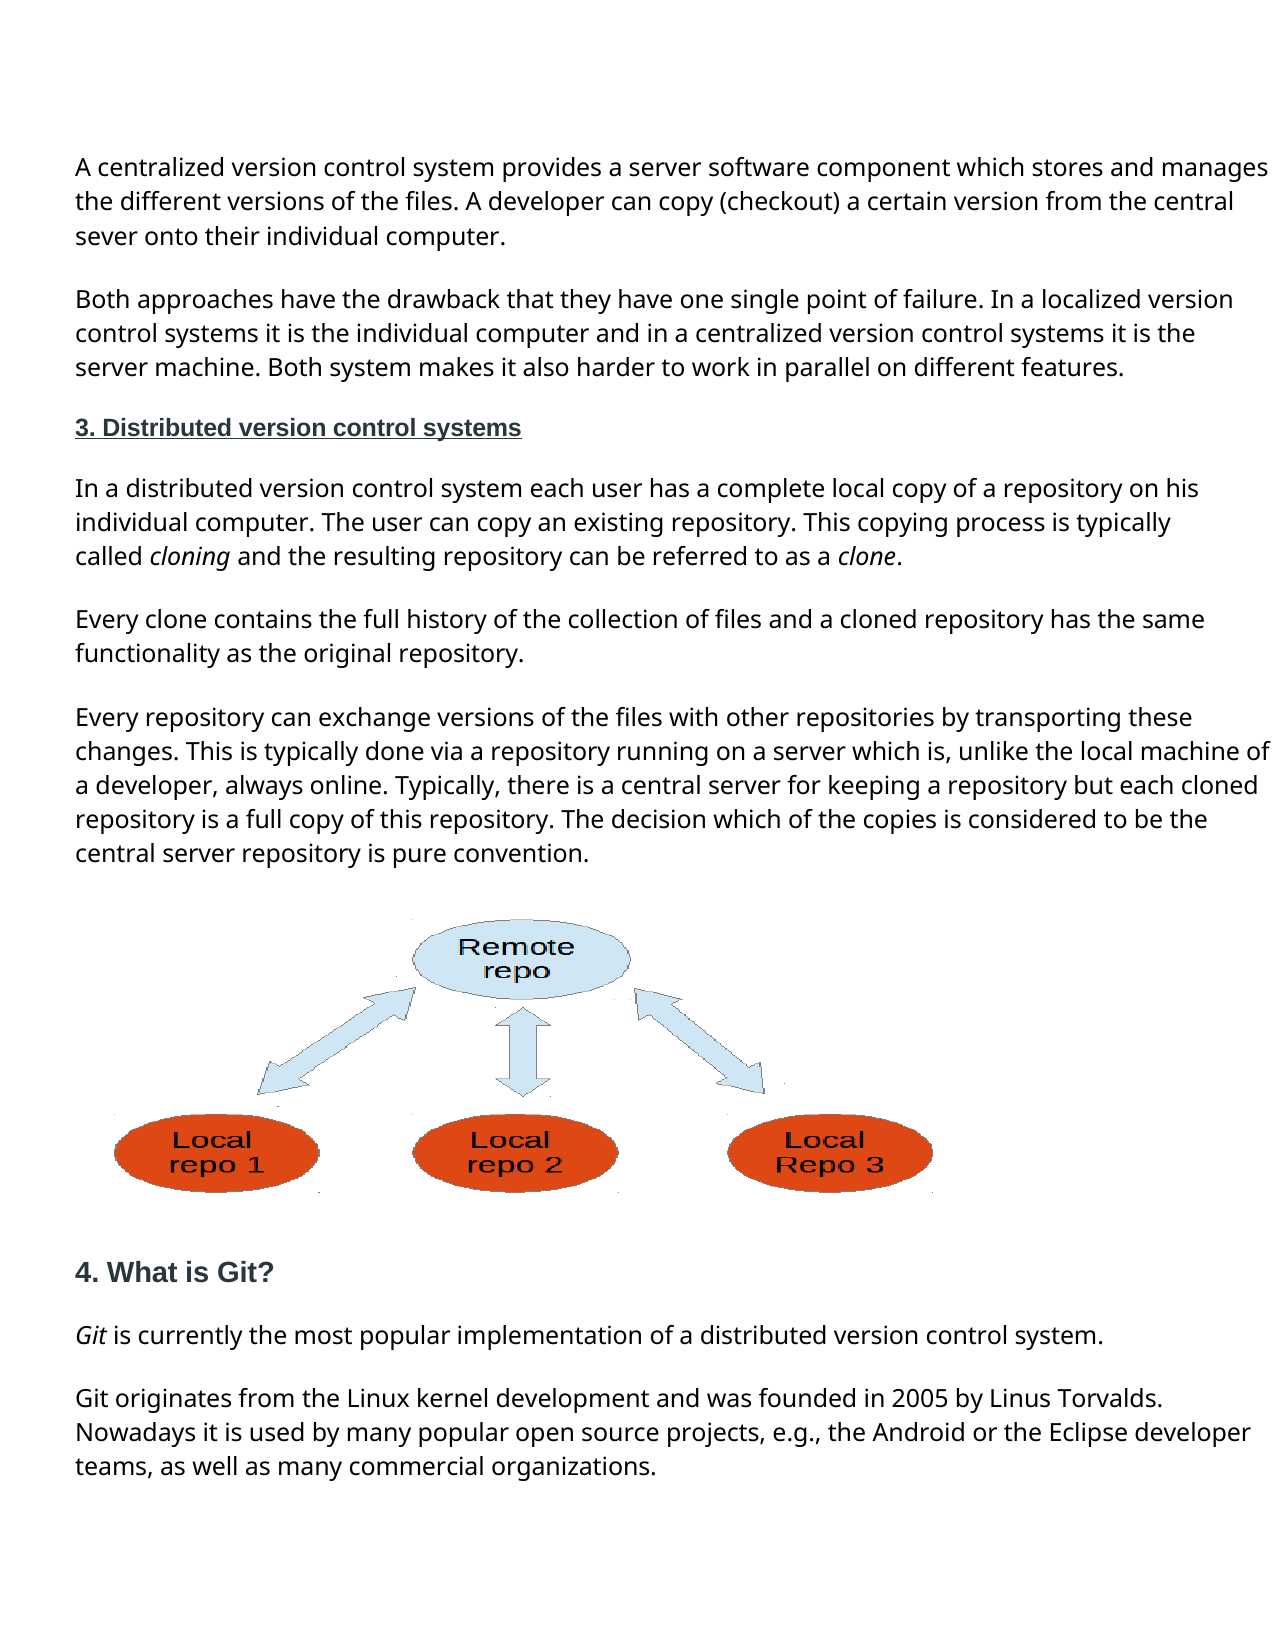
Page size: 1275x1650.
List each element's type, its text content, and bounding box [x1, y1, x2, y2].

text Every repository can exchange versions of the files with other repositories by transporting these changes. This is typically done via a repository running on a server which is, unlike the local machine of a developer, always online. Typically, there is a central server for keeping a repository but each cloned repository is a full copy of this repository. The decision which of the copies is considered to be the central server repository is pure convention. [75, 699, 1275, 869]
text Git is currently the most popular implementation of a distributed version control system. [75, 1318, 1275, 1352]
subtitle 4. What is Git? [75, 1255, 1275, 1288]
text Every clone contains the full history of the collection of files and a cloned repository has the same functionality as the original repository. [75, 602, 1275, 670]
subtitle 3. Distributed version control systems [75, 413, 1275, 441]
text A centralized version control system provides a server software component which stores and manages the different versions of the files. A developer can copy (checkout) a certain version from the central sever onto their individual computer. [75, 150, 1275, 252]
text Git originates from the Linux kernel development and was founded in 2005 by Linus Torvalds. Nowadays it is used by many popular open source projects, e.g., the Android or the Eclipse developer teams, as well as many commercial organizations. [75, 1381, 1275, 1483]
picture [75, 898, 1050, 1230]
text In a distributed version control system each user has a complete local copy of a repository on his individual computer. The user can copy an existing repository. This copying process is typically called cloning and the resulting repository can be referred to as a clone. [75, 471, 1275, 573]
text Both approaches have the drawback that they have one single point of failure. In a localized version control systems it is the individual computer and in a centralized version control systems it is the server machine. Both system makes it also harder to work in parallel on different features. [75, 281, 1275, 383]
